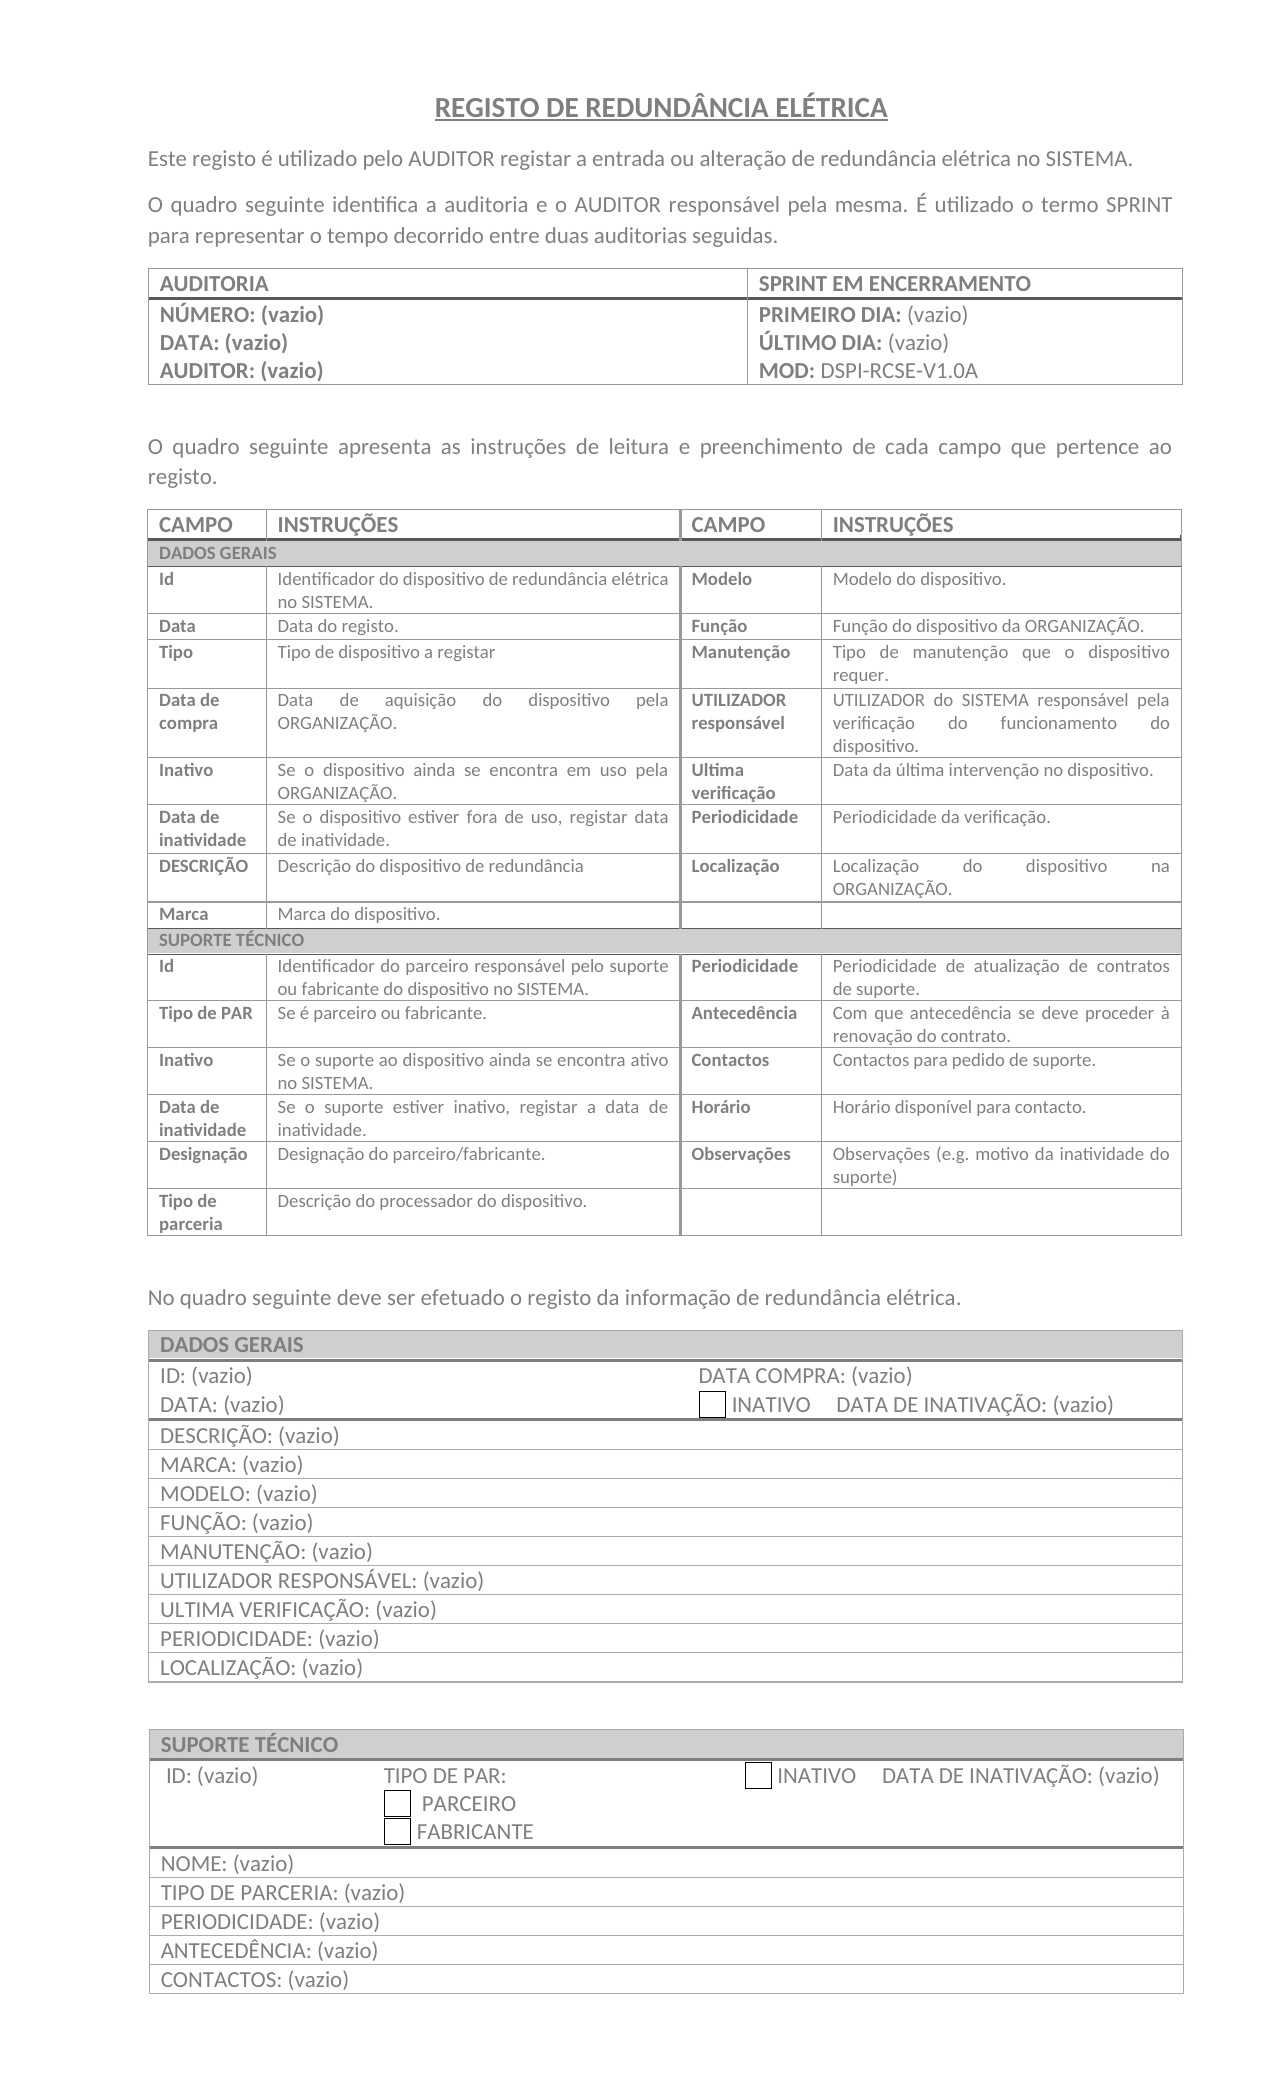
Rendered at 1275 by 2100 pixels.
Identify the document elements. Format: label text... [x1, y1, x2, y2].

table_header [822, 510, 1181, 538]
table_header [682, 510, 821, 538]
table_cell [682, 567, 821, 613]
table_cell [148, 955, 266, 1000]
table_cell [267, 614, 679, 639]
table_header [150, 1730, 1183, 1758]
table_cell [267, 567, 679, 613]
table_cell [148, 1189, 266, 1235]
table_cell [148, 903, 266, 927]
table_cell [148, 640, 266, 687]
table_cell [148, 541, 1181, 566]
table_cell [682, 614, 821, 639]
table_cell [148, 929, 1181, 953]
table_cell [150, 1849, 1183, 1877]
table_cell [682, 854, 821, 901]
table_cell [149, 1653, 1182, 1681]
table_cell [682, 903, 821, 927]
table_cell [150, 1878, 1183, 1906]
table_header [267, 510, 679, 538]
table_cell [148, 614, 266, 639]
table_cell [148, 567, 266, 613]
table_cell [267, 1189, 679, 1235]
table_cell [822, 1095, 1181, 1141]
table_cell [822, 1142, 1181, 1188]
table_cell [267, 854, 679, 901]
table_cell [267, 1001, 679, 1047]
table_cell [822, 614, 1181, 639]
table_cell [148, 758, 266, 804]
text O quadro seguinte identifica a auditoria e o AUDITOR responsável pela mesma. É utilizado o termo SPRINT para representar o tempo decorrido entre duas auditorias seguidas. [148, 191, 1174, 249]
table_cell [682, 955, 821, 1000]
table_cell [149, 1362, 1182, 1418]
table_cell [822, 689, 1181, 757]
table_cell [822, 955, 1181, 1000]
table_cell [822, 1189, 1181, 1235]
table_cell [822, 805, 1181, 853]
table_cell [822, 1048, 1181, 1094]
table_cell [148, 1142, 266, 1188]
text No quadro seguinte deve ser efetuado o registo da informação de redundância elétrica. [148, 1283, 1174, 1311]
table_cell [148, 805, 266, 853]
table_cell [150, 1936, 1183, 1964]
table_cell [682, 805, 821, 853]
text Este registo é utilizado pelo AUDITOR registar a entrada ou alteração de redundância elétrica no SISTEMA. [148, 144, 1174, 172]
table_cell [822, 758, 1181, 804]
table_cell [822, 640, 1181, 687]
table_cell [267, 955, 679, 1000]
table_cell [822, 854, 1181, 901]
text REGISTO DE REDUNDÂNCIA ELÉTRICA [148, 89, 1174, 124]
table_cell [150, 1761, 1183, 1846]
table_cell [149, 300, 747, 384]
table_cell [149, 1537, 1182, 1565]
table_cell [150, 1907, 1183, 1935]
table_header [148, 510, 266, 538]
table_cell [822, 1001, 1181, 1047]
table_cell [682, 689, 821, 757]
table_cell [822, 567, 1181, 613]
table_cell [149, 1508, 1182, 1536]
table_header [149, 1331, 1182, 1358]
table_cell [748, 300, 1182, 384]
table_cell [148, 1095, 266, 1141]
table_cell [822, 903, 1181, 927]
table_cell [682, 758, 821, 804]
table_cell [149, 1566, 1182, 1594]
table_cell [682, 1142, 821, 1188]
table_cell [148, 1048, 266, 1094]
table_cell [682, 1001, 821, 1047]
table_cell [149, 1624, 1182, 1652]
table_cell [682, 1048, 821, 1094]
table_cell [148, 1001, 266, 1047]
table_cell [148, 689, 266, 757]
text O quadro seguinte apresenta as instruções de leitura e preenchimento de cada campo que pertence ao registo. [148, 432, 1174, 490]
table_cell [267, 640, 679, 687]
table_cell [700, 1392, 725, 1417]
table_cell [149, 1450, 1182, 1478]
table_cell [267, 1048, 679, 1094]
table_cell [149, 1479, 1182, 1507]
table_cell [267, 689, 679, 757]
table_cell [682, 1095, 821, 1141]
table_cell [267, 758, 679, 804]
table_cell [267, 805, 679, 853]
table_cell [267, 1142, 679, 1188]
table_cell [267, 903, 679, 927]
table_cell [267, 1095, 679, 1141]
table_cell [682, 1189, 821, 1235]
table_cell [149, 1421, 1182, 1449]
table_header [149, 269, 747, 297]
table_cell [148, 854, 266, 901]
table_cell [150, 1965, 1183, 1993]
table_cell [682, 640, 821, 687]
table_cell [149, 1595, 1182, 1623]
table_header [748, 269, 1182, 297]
